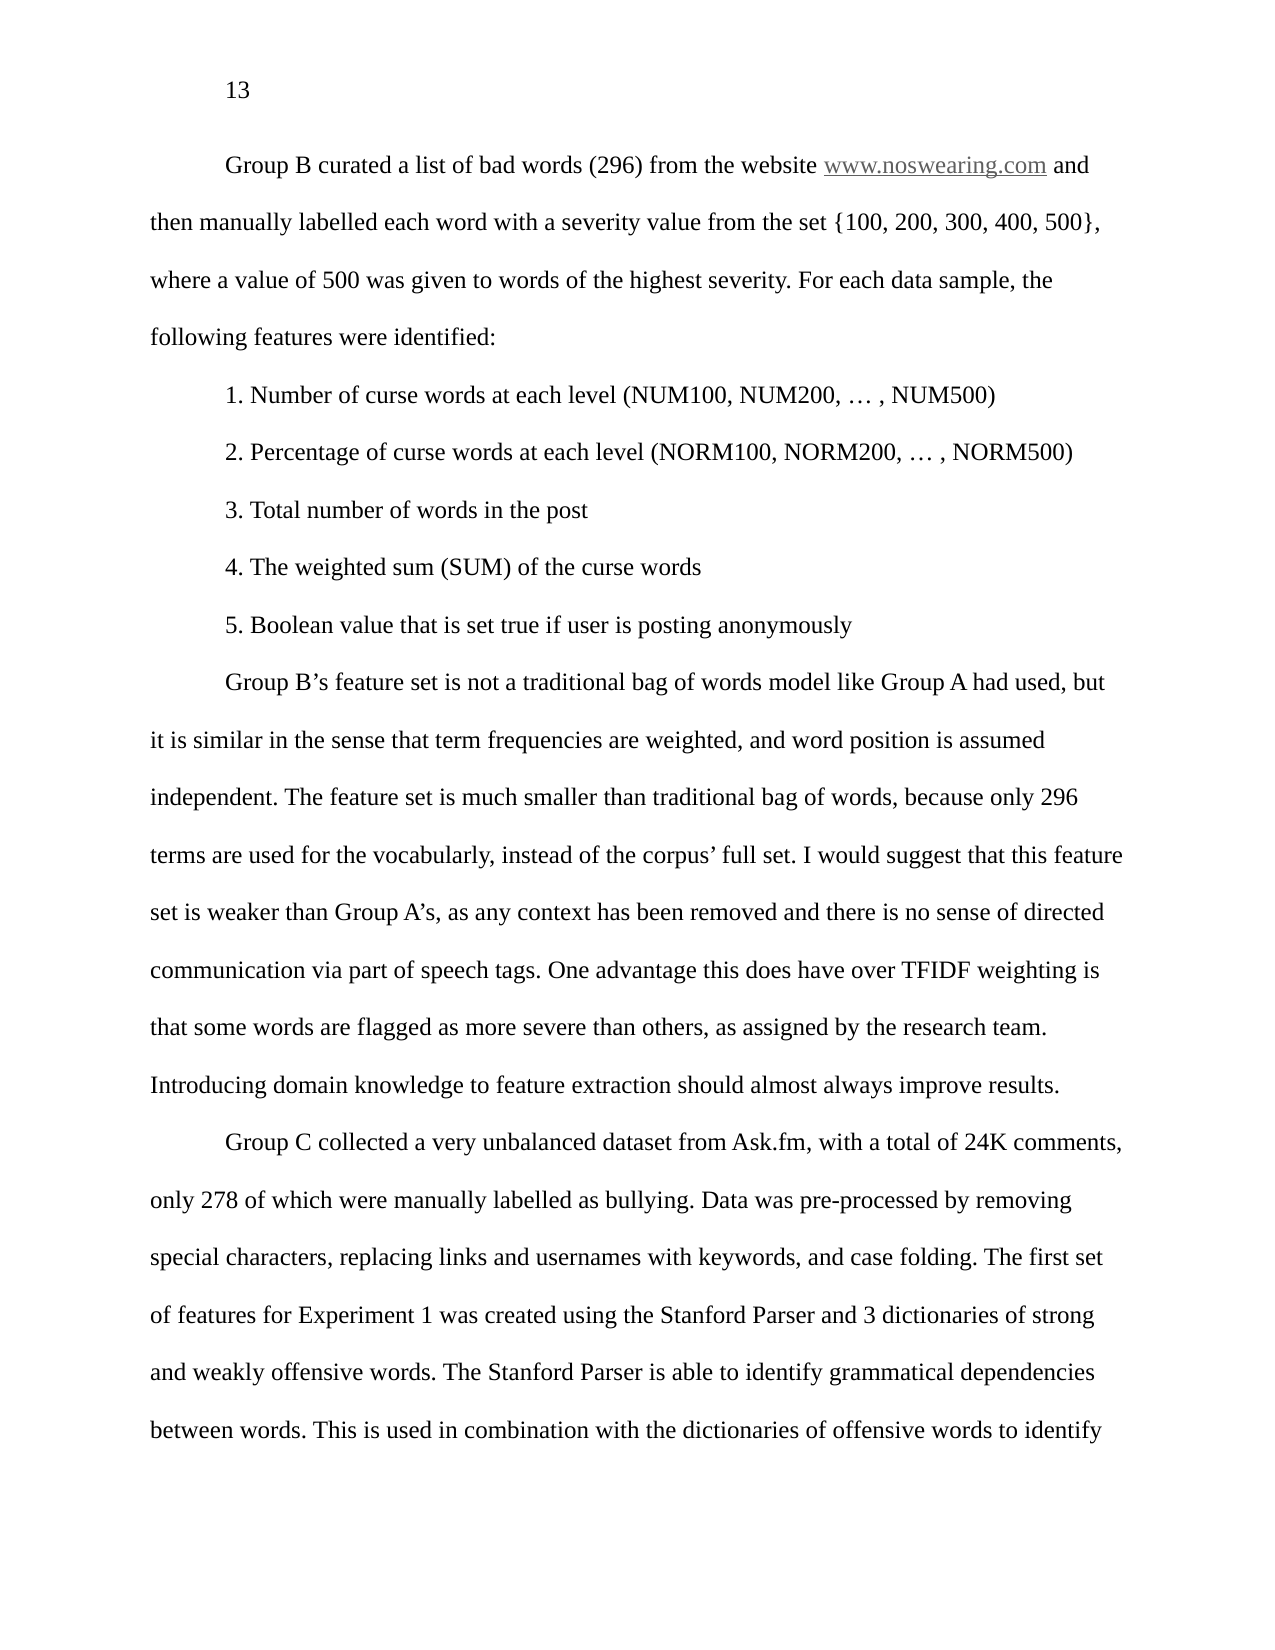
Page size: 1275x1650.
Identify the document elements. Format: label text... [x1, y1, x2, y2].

text 5. Boolean value that is set true if user is posting anonymously [150, 610, 1125, 639]
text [150, 1127, 1125, 1444]
text 4. The weighted sum (SUM) of the curse words [150, 552, 1125, 581]
text 2. Percentage of curse words at each level (NORM100, NORM200, … , NORM500) [150, 437, 1125, 466]
text Group B’s feature set is not a traditional bag of words model like Group A had used, but it is similar in the sense that term frequencies are weighted, and word position is assumed independent. The feature set is much smaller than traditional bag of words, because only 296 terms are used for the vocabularly, instead of the corpus’ full set. I would suggest that this feature set is weaker than Group A’s, as any context has been removed and there is no sense of directed communication via part of speech tags. One advantage this does have over TFIDF weighting is that some words are flagged as more severe than others, as assigned by the research team. Introducing domain knowledge to feature extraction should almost always improve results. [150, 667, 1125, 1099]
text 1. Number of curse words at each level (NUM100, NUM200, … , NUM500) [150, 380, 1125, 409]
text 3. Total number of words in the post [150, 495, 1125, 524]
text Group B curated a list of bad words (296) from the website www.noswearing.com and then manually labelled each word with a severity value from the set {100, 200, 300, 400, 500}, where a value of 500 was given to words of the highest severity. For each data sample, the following features were identified: [150, 150, 1125, 351]
